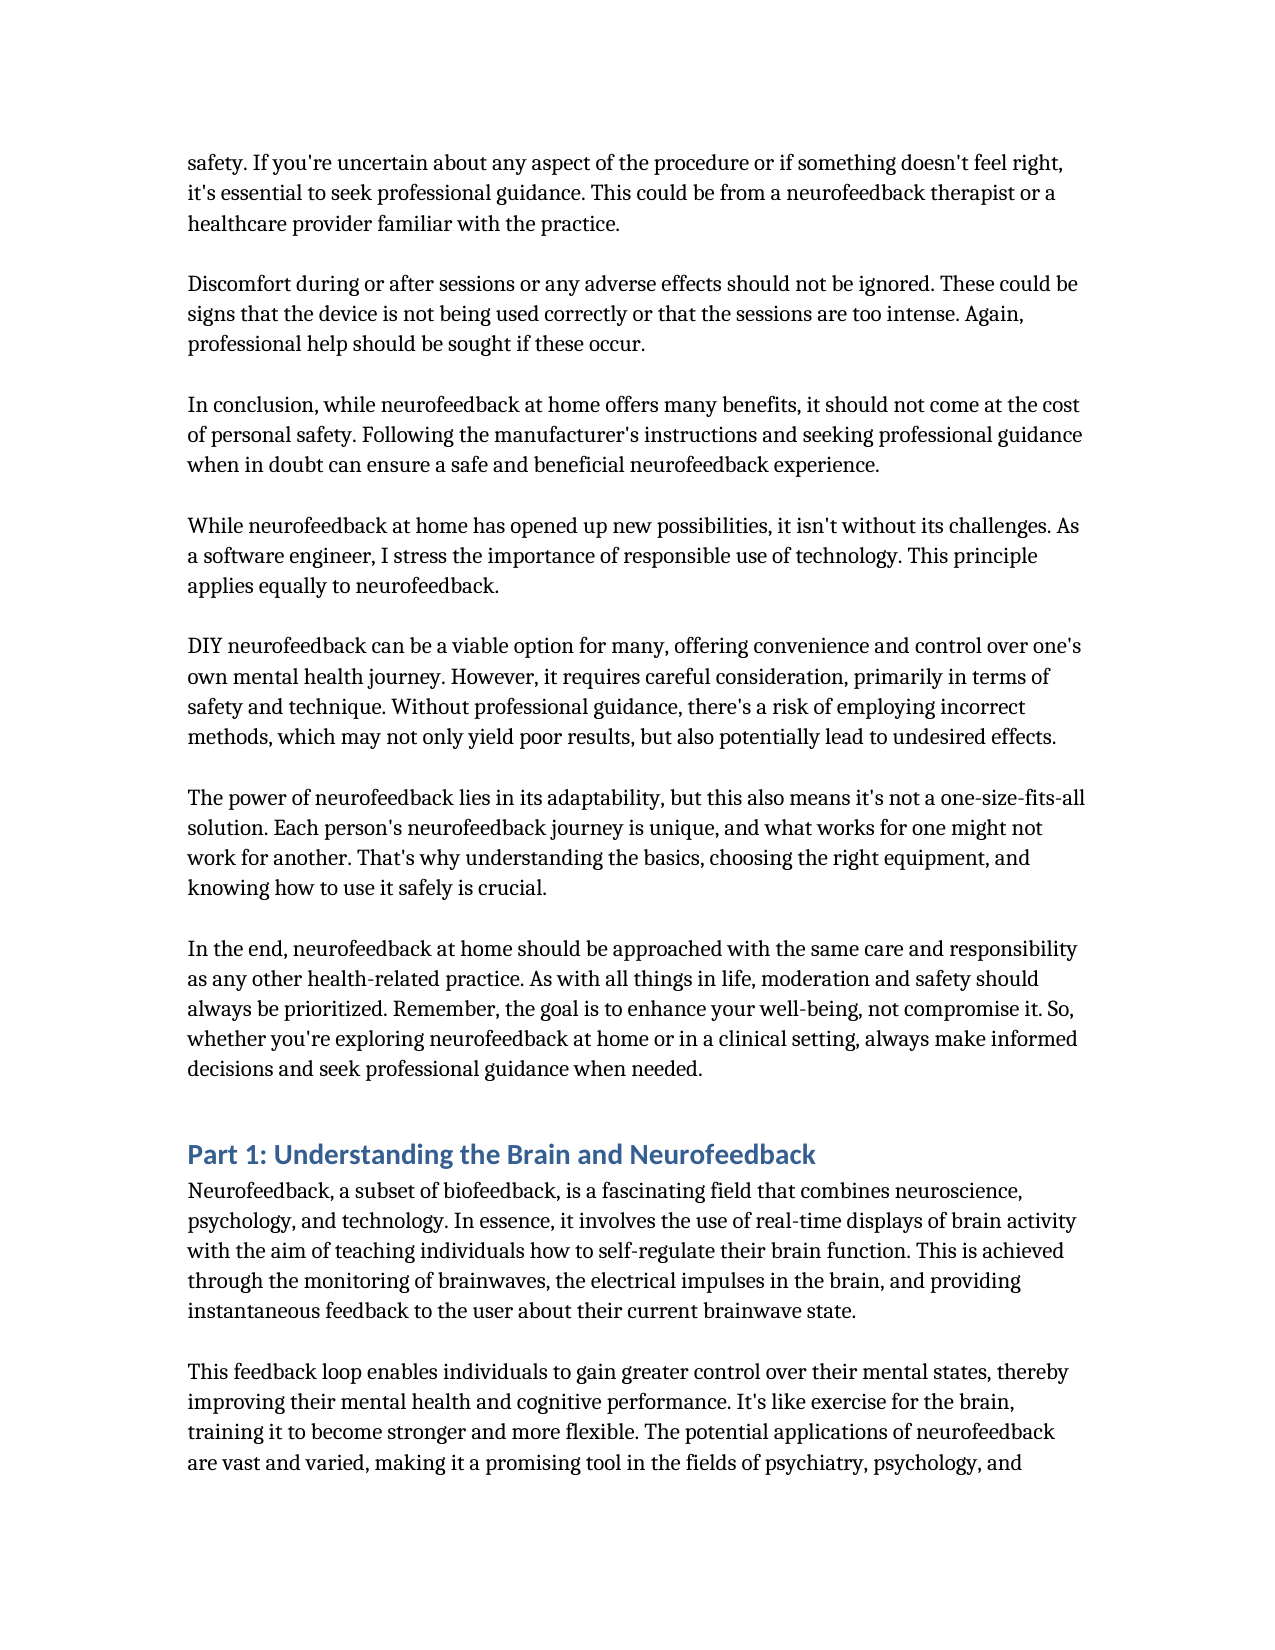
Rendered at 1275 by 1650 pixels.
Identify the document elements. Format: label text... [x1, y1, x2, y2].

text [187, 150, 1087, 1083]
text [187, 1177, 1087, 1476]
subtitle Part 1: Understanding the Brain and Neurofeedback [187, 1136, 1087, 1172]
